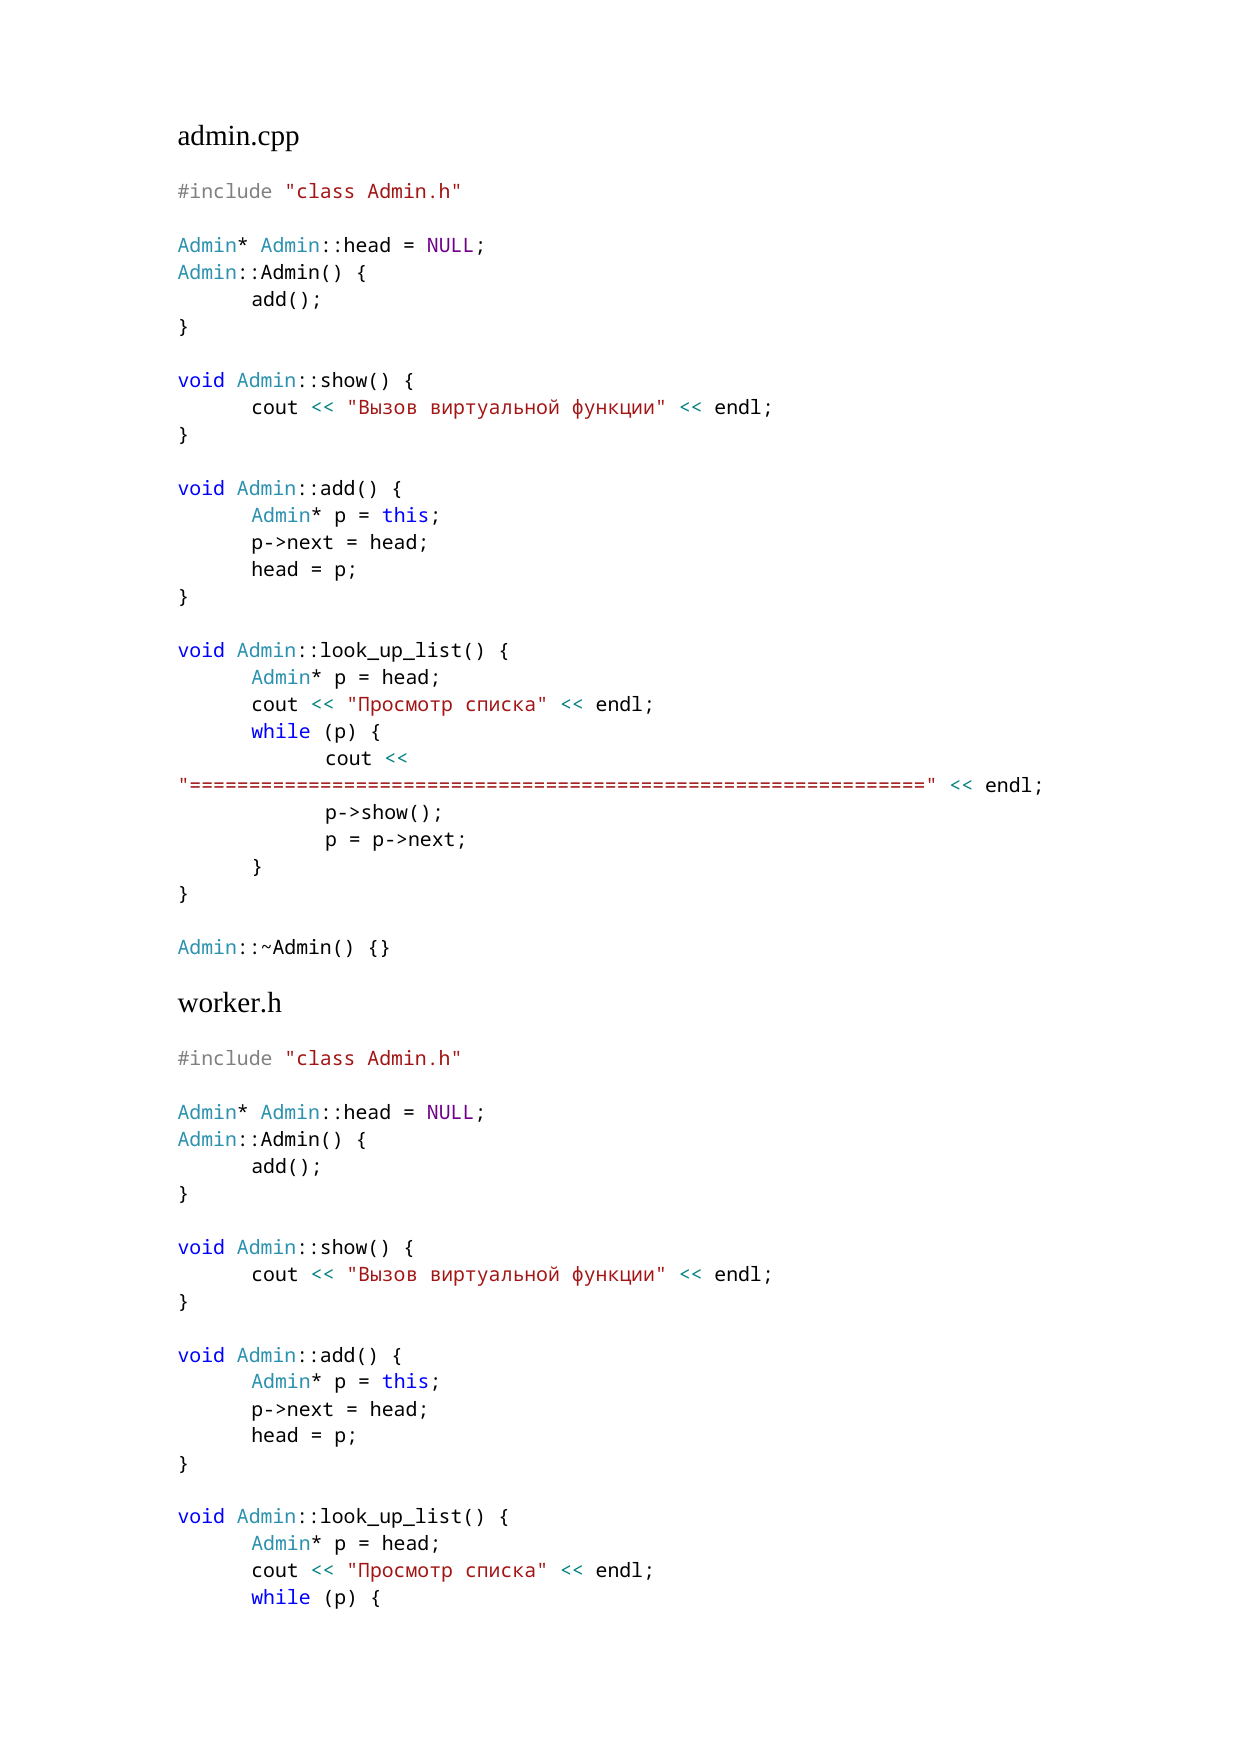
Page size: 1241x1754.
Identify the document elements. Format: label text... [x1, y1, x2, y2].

text } [177, 1179, 1152, 1206]
text Admin* Admin::head = NULL; [177, 231, 1152, 258]
text head = p; [177, 1422, 1152, 1449]
text void Admin::add() { [177, 474, 1152, 501]
text cout << "Просмотр списка" << endl; [177, 1557, 1152, 1584]
text Admin* Admin::head = NULL; [177, 1098, 1152, 1125]
text p->next = head; [177, 528, 1152, 555]
text } [177, 1287, 1152, 1314]
text #include "class Admin.h" [177, 1044, 1152, 1071]
text Admin* p = head; [177, 663, 1152, 690]
text Admin::~Admin() {} [177, 933, 1152, 960]
text while (p) { [177, 717, 1152, 744]
text } [177, 879, 1152, 906]
text cout << "==============================================================" << endl; [177, 744, 1152, 798]
text } [177, 1449, 1152, 1476]
text cout << "Вызов виртуальной функции" << endl; [177, 1260, 1152, 1287]
text p->show(); [177, 798, 1152, 825]
text } [177, 312, 1152, 339]
text void Admin::show() { [177, 366, 1152, 393]
text void Admin::look_up_list() { [177, 1503, 1152, 1530]
text } [177, 582, 1152, 609]
text cout << "Вызов виртуальной функции" << endl; [177, 393, 1152, 420]
text p = p->next; [177, 825, 1152, 852]
text head = p; [177, 555, 1152, 582]
text cout << "Просмотр списка" << endl; [177, 690, 1152, 717]
text } [177, 852, 1152, 879]
text add(); [177, 1152, 1152, 1179]
text worker.h [177, 985, 1152, 1018]
text admin.cpp [177, 118, 1152, 152]
text Admin::Admin() { [177, 258, 1152, 285]
text Admin* p = head; [177, 1530, 1152, 1557]
text void Admin::look_up_list() { [177, 636, 1152, 663]
text Admin* p = this; [177, 1368, 1152, 1395]
text p->next = head; [177, 1395, 1152, 1422]
text Admin* p = this; [177, 501, 1152, 528]
text while (p) { [177, 1584, 1152, 1611]
text } [177, 420, 1152, 447]
text void Admin::add() { [177, 1341, 1152, 1368]
text void Admin::show() { [177, 1233, 1152, 1260]
text #include "class Admin.h" [177, 177, 1152, 204]
text add(); [177, 285, 1152, 312]
text Admin::Admin() { [177, 1125, 1152, 1152]
